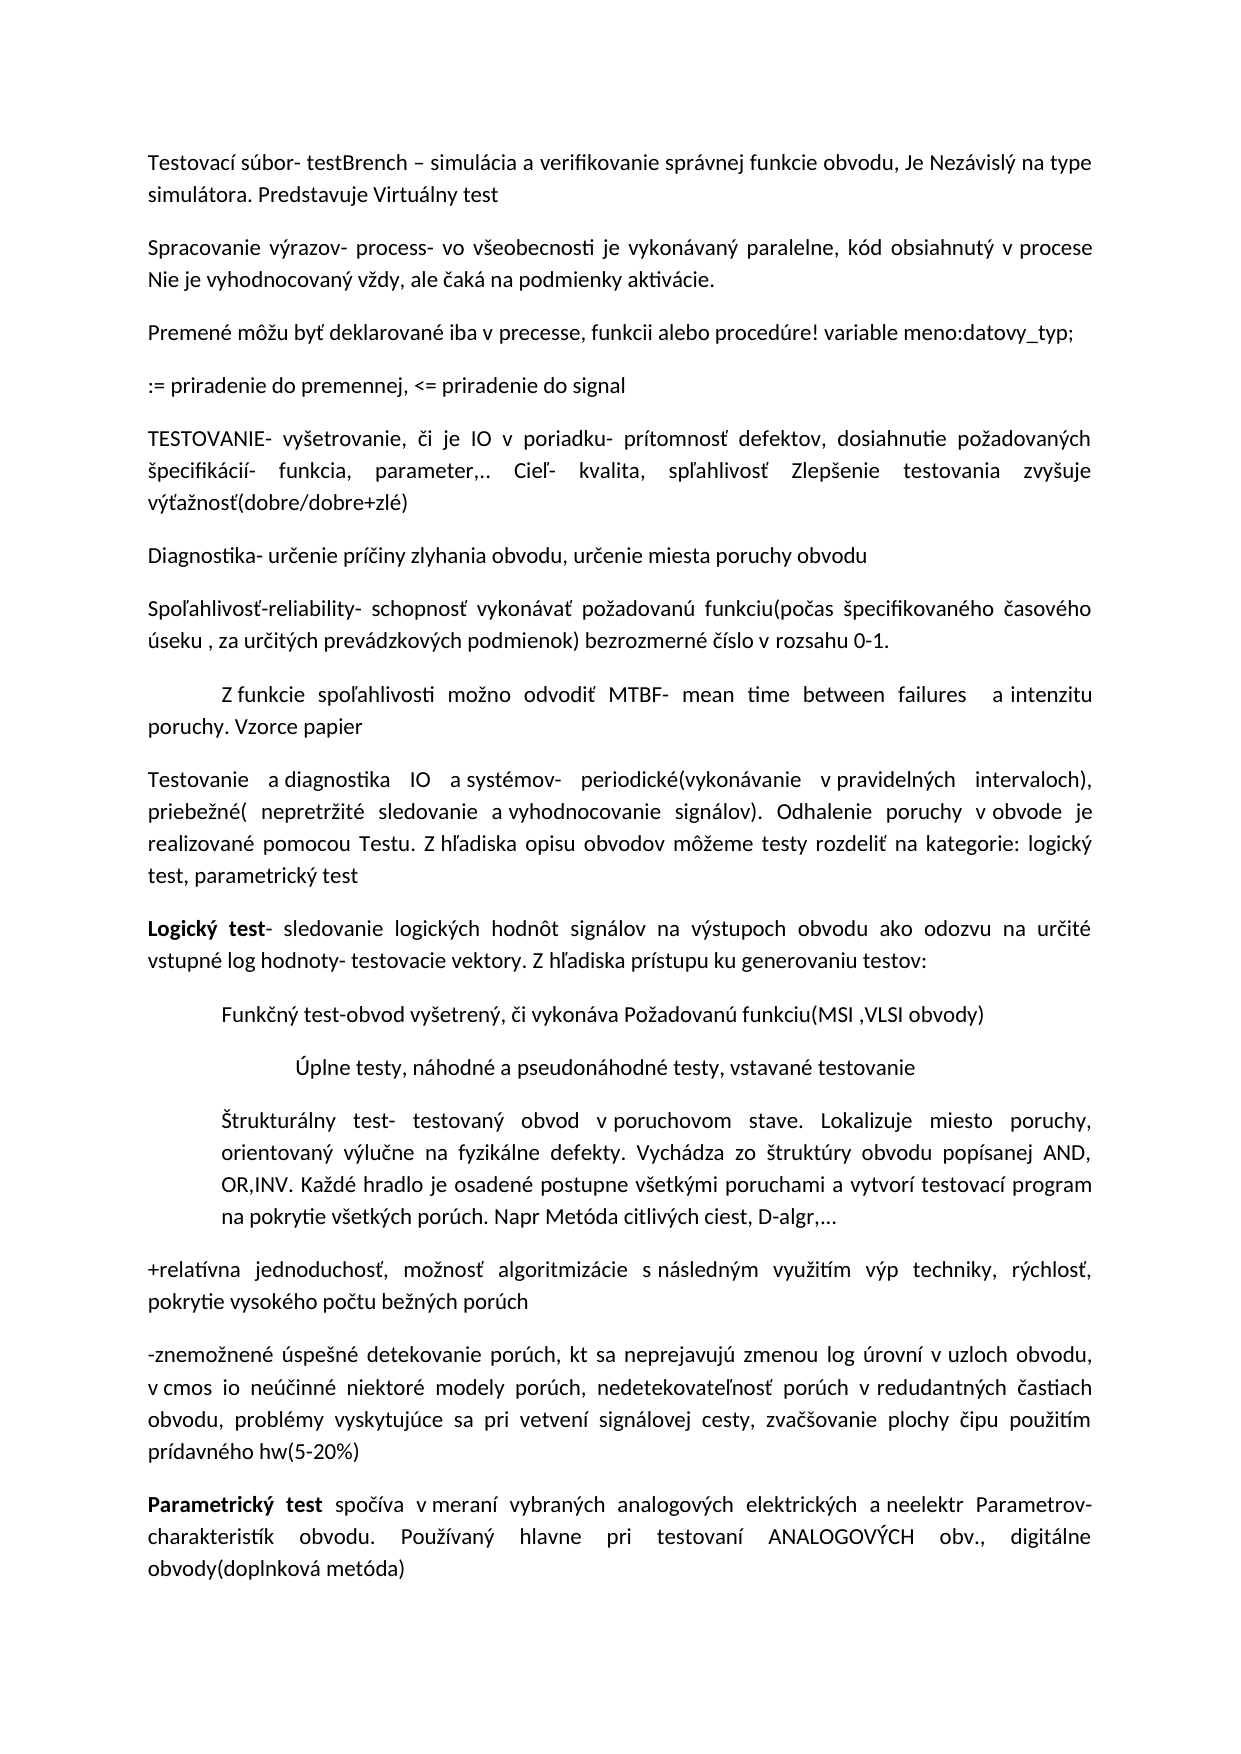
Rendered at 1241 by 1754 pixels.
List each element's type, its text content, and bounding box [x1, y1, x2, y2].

text Štrukturálny test- testovaný obvod v poruchovom stave. Lokalizuje miesto poruchy, orientovaný výlučne na fyzikálne defekty. Vychádza zo štruktúry obvodu popísanej AND, OR,INV. Každé hradlo je osadené postupne všetkými poruchami a vytvorí testovací program na pokrytie všetkých porúch. Napr Metóda citlivých ciest, D-algr,... [221, 1106, 1093, 1230]
text TESTOVANIE- vyšetrovanie, či je IO v poriadku- prítomnosť defektov, dosiahnutie požadovaných špecifikácií- funkcia, parameter,.. Cieľ- kvalita, spľahlivosť Zlepšenie testovania zvyšuje výťažnosť(dobre/dobre+zlé) [148, 424, 1093, 516]
text -znemožnené úspešné detekovanie porúch, kt sa neprejavujú zmenou log úrovní v uzloch obvodu, v cmos io neúčinné niektoré modely porúch, nedetekovateľnosť porúch v redudantných častiach obvodu, problémy vyskytujúce sa pri vetvení signálovej cesty, zvačšovanie plochy čipu použitím prídavného hw(5-20%) [148, 1341, 1093, 1465]
text Premené môžu byť deklarované iba v precesse, funkcii alebo procedúre! variable meno:datovy_typ; [148, 318, 1093, 346]
text Z funkcie spoľahlivosti možno odvodiť MTBF- mean time between failures a intenzitu poruchy. Vzorce papier [148, 680, 1093, 740]
text Parametrický test spočíva v meraní vybraných analogových elektrických a neelektr Parametrov-charakteristík obvodu. Používaný hlavne pri testovaní ANALOGOVÝCH obv., digitálne obvody(doplnková metóda) [148, 1490, 1093, 1582]
text Testovanie a diagnostika IO a systémov- periodické(vykonávanie v pravidelných intervaloch), priebežné( nepretržité sledovanie a vyhodnocovanie signálov). Odhalenie poruchy v obvode je realizované pomocou Testu. Z hľadiska opisu obvodov môžeme testy rozdeliť na kategorie: logický test, parametrický test [148, 765, 1093, 889]
text Logický test- sledovanie logických hodnôt signálov na výstupoch obvodu ako odozvu na určité vstupné log hodnoty- testovacie vektory. Z hľadiska prístupu ku generovaniu testov: [148, 914, 1093, 975]
text Testovací súbor- testBrench – simulácia a verifikovanie správnej funkcie obvodu, Je Nezávislý na type simulátora. Predstavuje Virtuálny test [148, 148, 1093, 208]
text +relatívna jednoduchosť, možnosť algoritmizácie s následným využitím výp techniky, rýchlosť, pokrytie vysokého počtu bežných porúch [148, 1255, 1093, 1316]
text Úplne testy, náhodné a pseudonáhodné testy, vstavané testovanie [148, 1053, 1093, 1081]
text Funkčný test-obvod vyšetrený, či vykonáva Požadovanú funkciu(MSI ,VLSI obvody) [148, 1000, 1093, 1028]
text Spoľahlivosť-reliability- schopnosť vykonávať požadovanú funkciu(počas špecifikovaného časového úseku , za určitých prevádzkových podmienok) bezrozmerné číslo v rozsahu 0-1. [148, 594, 1093, 655]
text := priradenie do premennej, <= priradenie do signal [148, 371, 1093, 399]
text Diagnostika- určenie príčiny zlyhania obvodu, určenie miesta poruchy obvodu [148, 541, 1093, 569]
